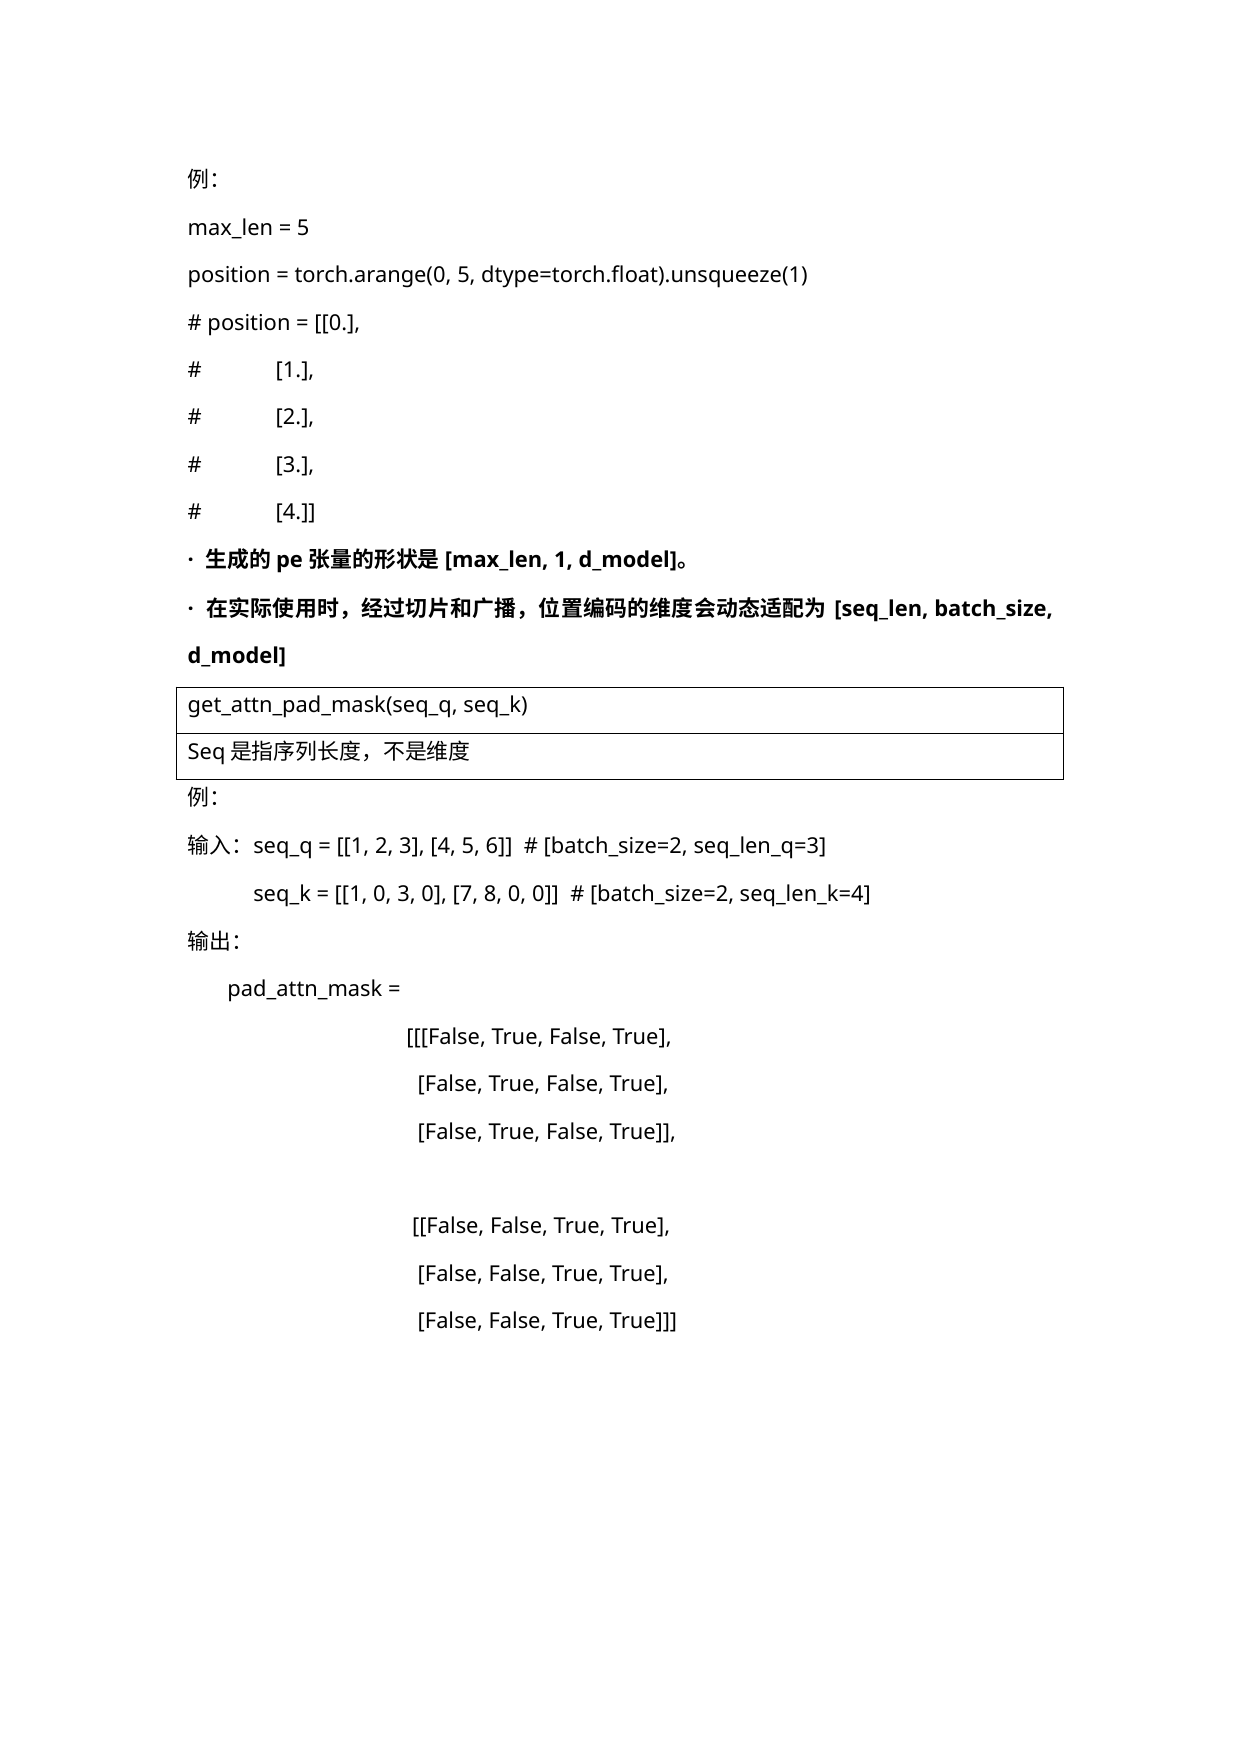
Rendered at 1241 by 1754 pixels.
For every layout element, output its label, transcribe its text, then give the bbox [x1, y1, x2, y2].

text [False, False, True, True], [187, 1256, 1053, 1289]
list # [2.], [187, 400, 1053, 432]
list 例： [187, 162, 1053, 194]
table_header get_attn_pad_mask(seq_q, seq_k) [177, 688, 1063, 733]
text seq_k = [[1, 0, 3, 0], [7, 8, 0, 0]] # [batch_size=2, seq_len_k=4] [187, 876, 1053, 909]
text · 在实际使用时，经过切片和广播，位置编码的维度会动态适配为 [seq_len, batch_size, d_model] [187, 590, 1053, 672]
text pad_attn_mask = [187, 972, 1053, 1004]
text 输入：seq_q = [[1, 2, 3], [4, 5, 6]] # [batch_size=2, seq_len_q=3] [187, 828, 1053, 861]
text [[[False, True, False, True], [187, 1019, 1053, 1052]
list # [1.], [187, 352, 1053, 385]
text · 生成的 pe 张量的形状是 [max_len, 1, d_model]。 [187, 542, 1053, 574]
text 例： [187, 780, 1053, 812]
list position = torch.arange(0, 5, dtype=torch.float).unsqueeze(1) [187, 258, 1053, 290]
list max_len = 5 [187, 210, 1053, 243]
table_cell Seq是指序列长度，不是维度 [177, 734, 1063, 779]
text [False, True, False, True], [187, 1067, 1053, 1099]
list # [4.]] [187, 495, 1053, 527]
list # position = [[0.], [187, 305, 1053, 338]
list # [3.], [187, 447, 1053, 480]
text [False, False, True, True]]] [187, 1304, 1053, 1336]
text [False, True, False, True]], [187, 1114, 1053, 1147]
text [[False, False, True, True], [187, 1209, 1053, 1242]
text 输出： [187, 924, 1053, 956]
